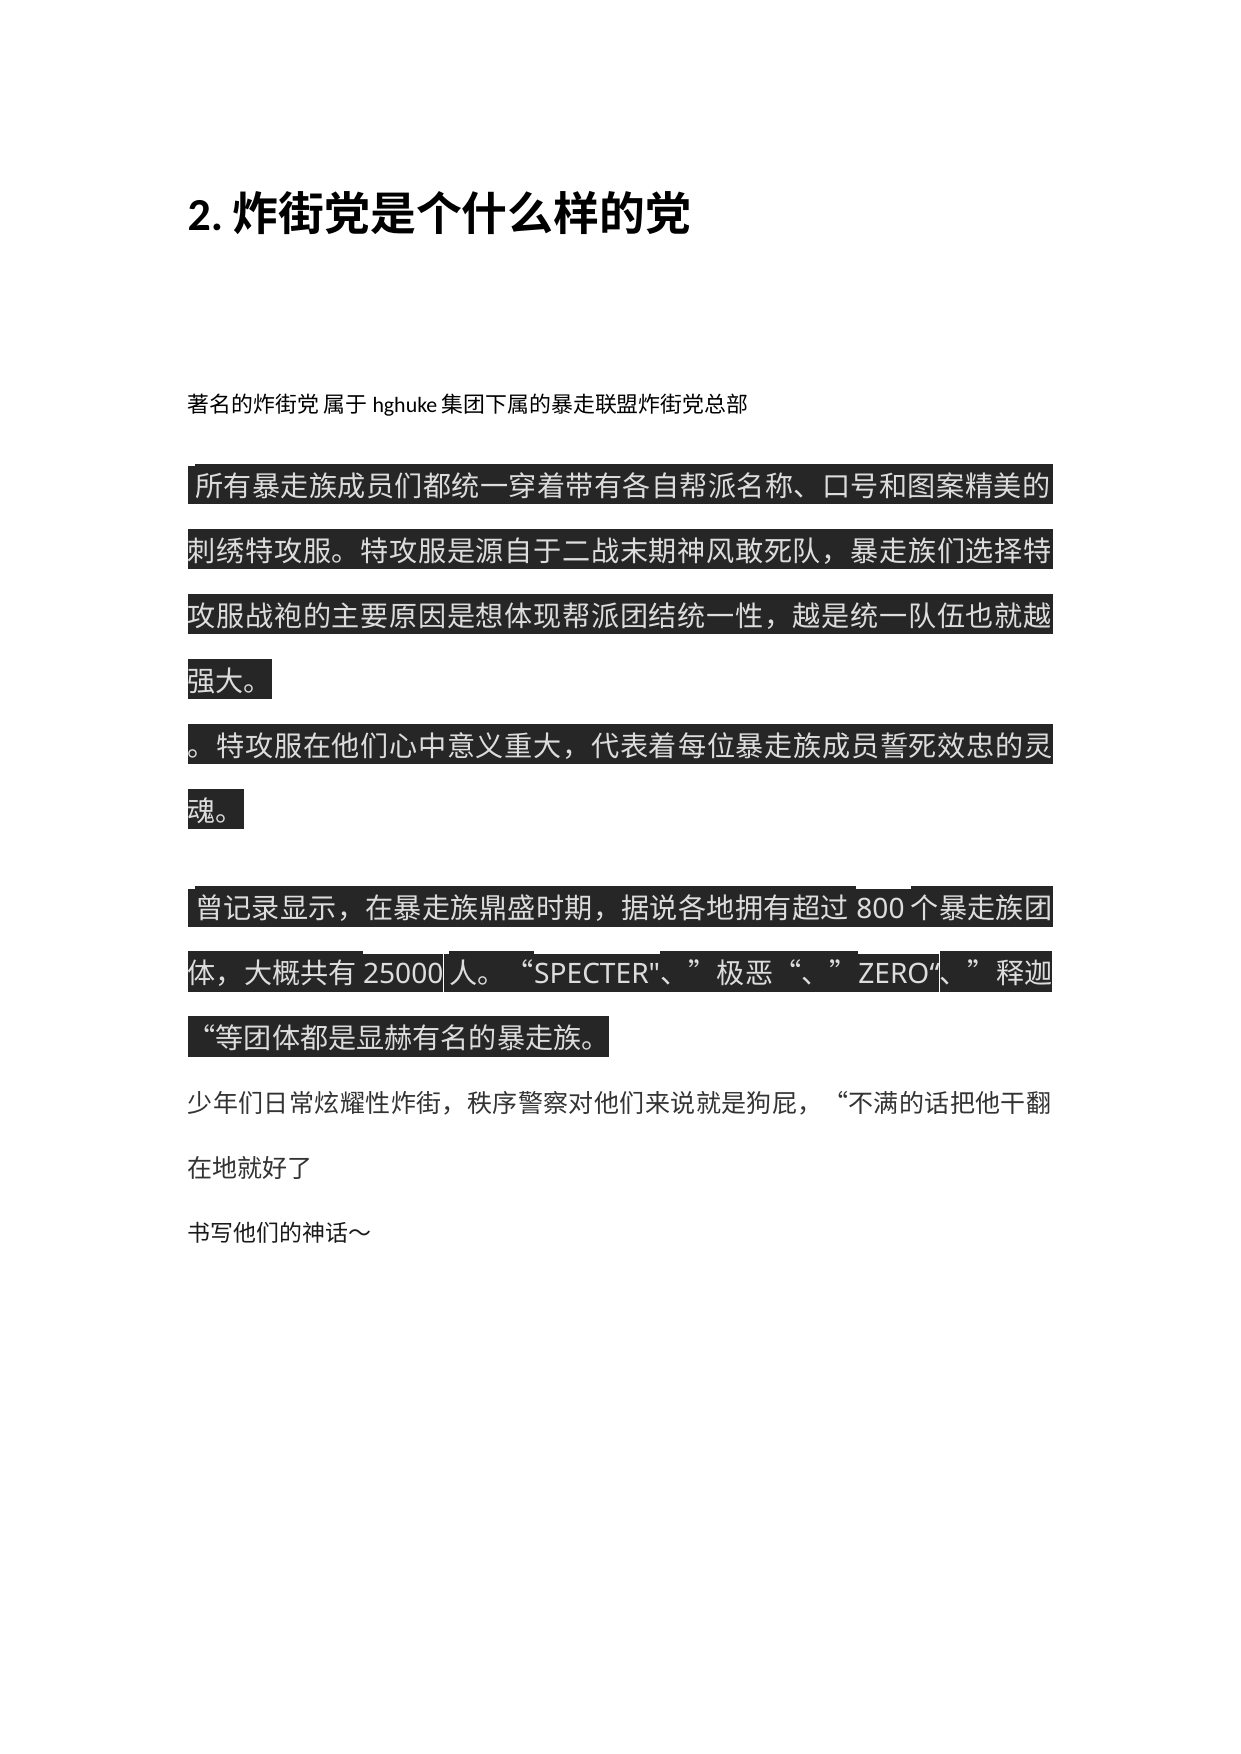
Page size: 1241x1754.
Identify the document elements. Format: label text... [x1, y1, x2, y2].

text 。特攻服在他们心中意义重大，代表着每位暴走族成员誓死效忠的灵魂。 [187, 712, 1053, 874]
text 少年们日常炫耀性炸街，秩序警察对他们来说就是狗屁，“不满的话把他干翻在地就好了 [187, 1069, 1053, 1199]
subtitle 炸街党是个什么样的党 [187, 162, 1053, 259]
text 书写他们的神话～ [187, 1199, 1053, 1264]
text 著名的炸街党 属于 hghuke集团下属的暴走联盟炸街党总部 [187, 387, 1053, 419]
text 所有暴走族成员们都统一穿着带有各自帮派名称、口号和图案精美的刺绣特攻服。特攻服是源自于二战末期神风敢死队，暴走族们选择特攻服战袍的主要原因是想体现帮派团结统一性，越是统一队伍也就越强大。 [187, 452, 1053, 712]
text 曾记录显示，在暴走族鼎盛时期，据说各地拥有超过800个暴走族团体，大概共有25000人。“SPECTER"、”极恶“、”ZERO“、”释迦“等团体都是显赫有名的暴走族。 [187, 874, 1053, 1069]
